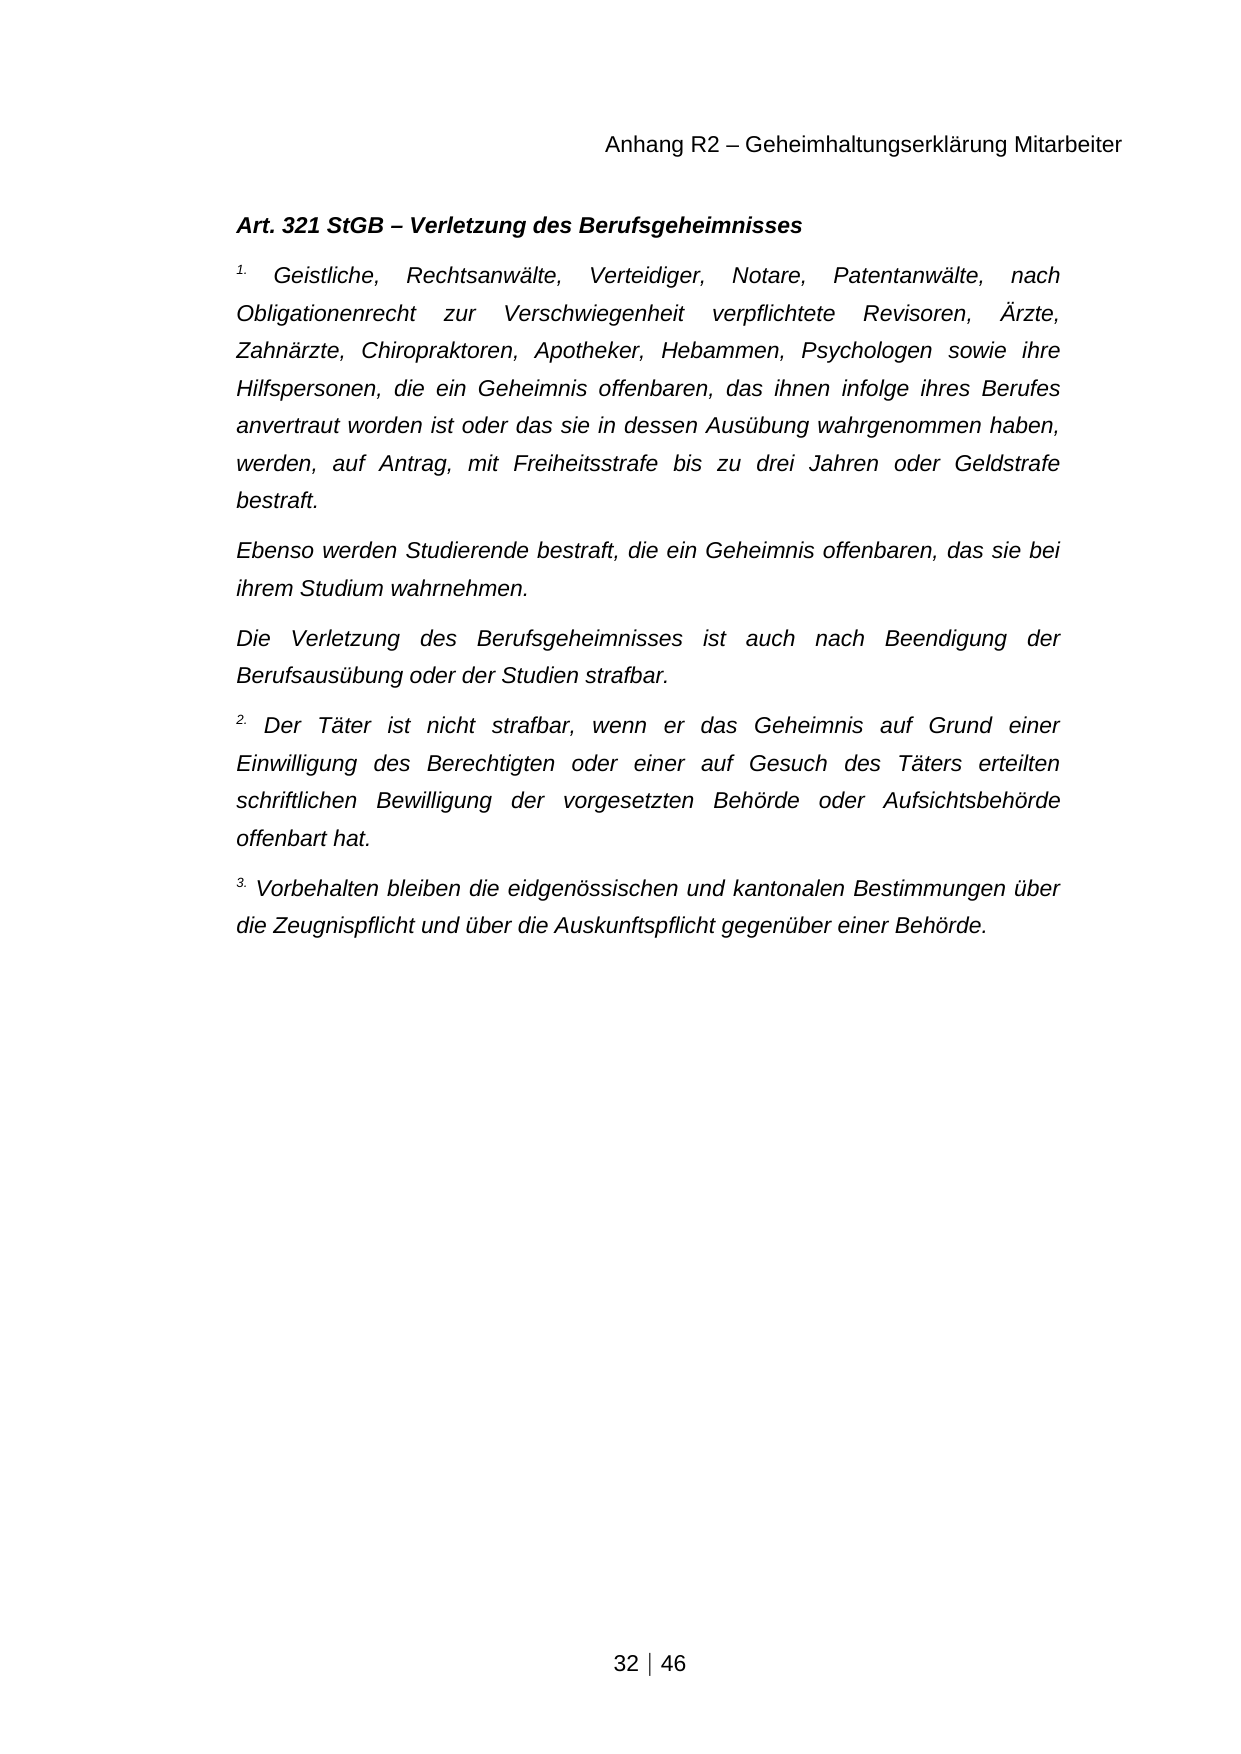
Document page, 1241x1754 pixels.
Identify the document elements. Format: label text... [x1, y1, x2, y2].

text Art. 321 StGB – Verletzung des Berufsgeheimnisses [236, 201, 1063, 239]
text 1. Geistliche, Rechtsanwälte, Verteidiger, Notare, Patentanwälte, nach Obligationenrecht zur Verschwiegenheit verpflichtete Revisoren, Ärzte, Zahnärzte, Chiropraktoren, Apotheker, Hebammen, Psychologen sowie ihre Hilfspersonen, die ein Geheimnis offenbaren, das ihnen infolge ihres Berufes anvertraut worden ist oder das sie in dessen Ausübung wahrgenommen haben, werden, auf Antrag, mit Freiheitsstrafe bis zu drei Jahren oder Geldstrafe bestraft. [236, 251, 1063, 514]
text 3. Vorbehalten bleiben die eidgenössischen und kantonalen Bestimmungen über die Zeugnispflicht und über die Auskunftspflicht gegenüber einer Behörde. [236, 864, 1063, 939]
text Die Verletzung des Berufsgeheimnisses ist auch nach Beendigung der Berufsausübung oder der Studien strafbar. [236, 614, 1063, 689]
text 2. Der Täter ist nicht strafbar, wenn er das Geheimnis auf Grund einer Einwilligung des Berechtigten oder einer auf Gesuch des Täters erteilten schriftlichen Bewilligung der vorgesetzten Behörde oder Aufsichtsbehörde offenbart hat. [236, 701, 1063, 851]
text Ebenso werden Studierende bestraft, die ein Geheimnis offenbaren, das sie bei ihrem Studium wahrnehmen. [236, 526, 1063, 601]
